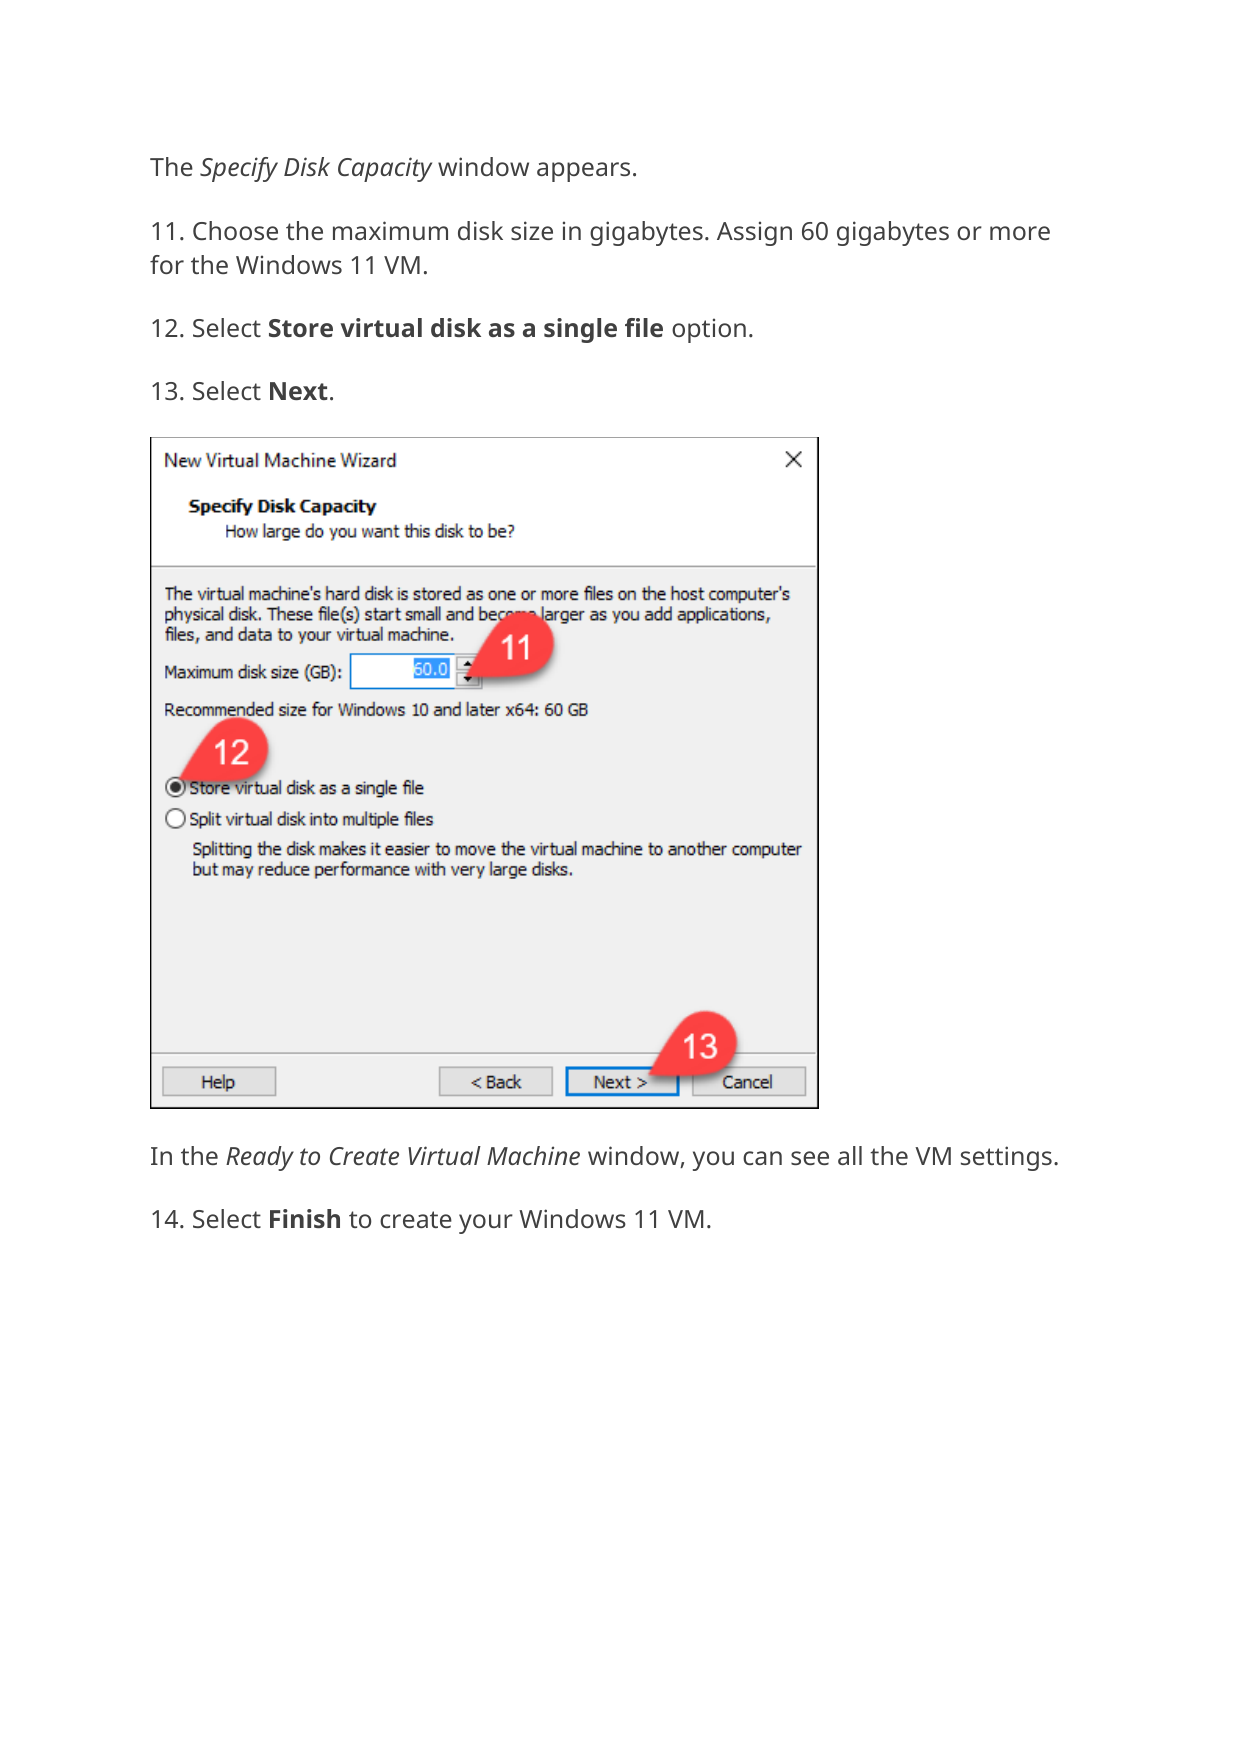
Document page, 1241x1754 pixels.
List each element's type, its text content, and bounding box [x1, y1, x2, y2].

text 13. Select Next. [150, 374, 1090, 408]
picture [150, 437, 819, 1109]
text The Specify Disk Capacity window appears. [150, 150, 1090, 184]
text 12. Select Store virtual disk as a single file option. [150, 311, 1090, 344]
text 11. Choose the maximum disk size in gigabytes. Assign 60 gigabytes or more for the Windows 11 VM. [150, 213, 1090, 281]
text 14. Select Finish to create your Windows 11 VM. [150, 1201, 1090, 1235]
text In the Ready to Create Virtual Machine window, you can see all the VM settings. [150, 1138, 1090, 1172]
